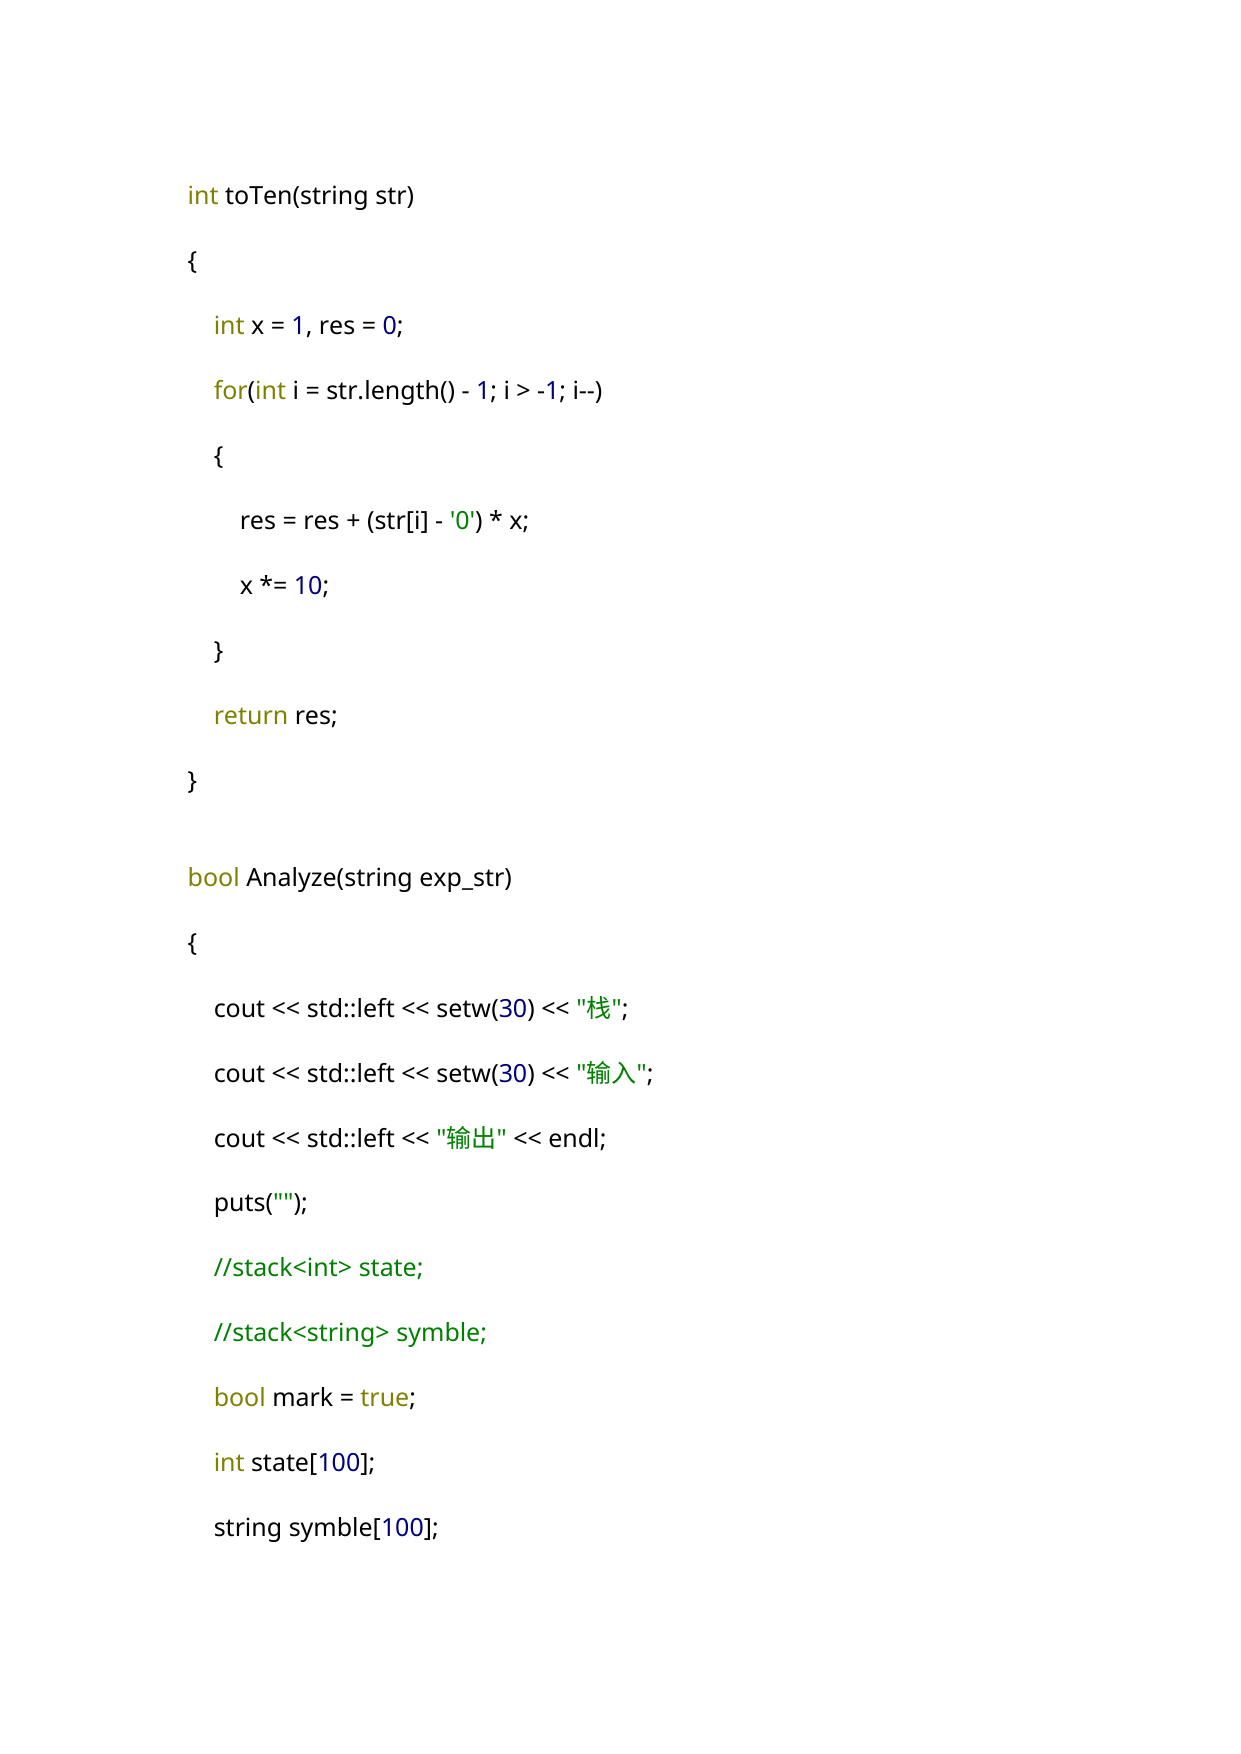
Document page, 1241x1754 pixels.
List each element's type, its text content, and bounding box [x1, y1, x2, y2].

text int x = 1, res = 0; [187, 292, 1053, 357]
text { [187, 227, 1053, 292]
text return res; [187, 682, 1053, 747]
text for(int i = str.length() - 1; i > -1; i--) [187, 357, 1053, 422]
text x *= 10; [187, 552, 1053, 617]
text int state[100]; [187, 1429, 1053, 1494]
text } [187, 747, 1053, 812]
text res = res + (str[i] - '0') * x; [187, 487, 1053, 552]
text bool Analyze(string exp_str) [187, 844, 1053, 909]
text string symble[100]; [187, 1494, 1053, 1559]
text cout << std::left << setw(30) << "栈"; [187, 974, 1053, 1039]
text int toTen(string str) [187, 162, 1053, 227]
text puts(""); [187, 1169, 1053, 1234]
text } [187, 617, 1053, 682]
text cout << std::left << setw(30) << "输入"; [187, 1039, 1053, 1104]
text { [187, 422, 1053, 487]
text bool mark = true; [187, 1364, 1053, 1429]
text { [187, 909, 1053, 974]
text cout << std::left << "输出" << endl; [187, 1104, 1053, 1169]
text //stack<string> symble; [187, 1299, 1053, 1364]
text //stack<int> state; [187, 1234, 1053, 1299]
